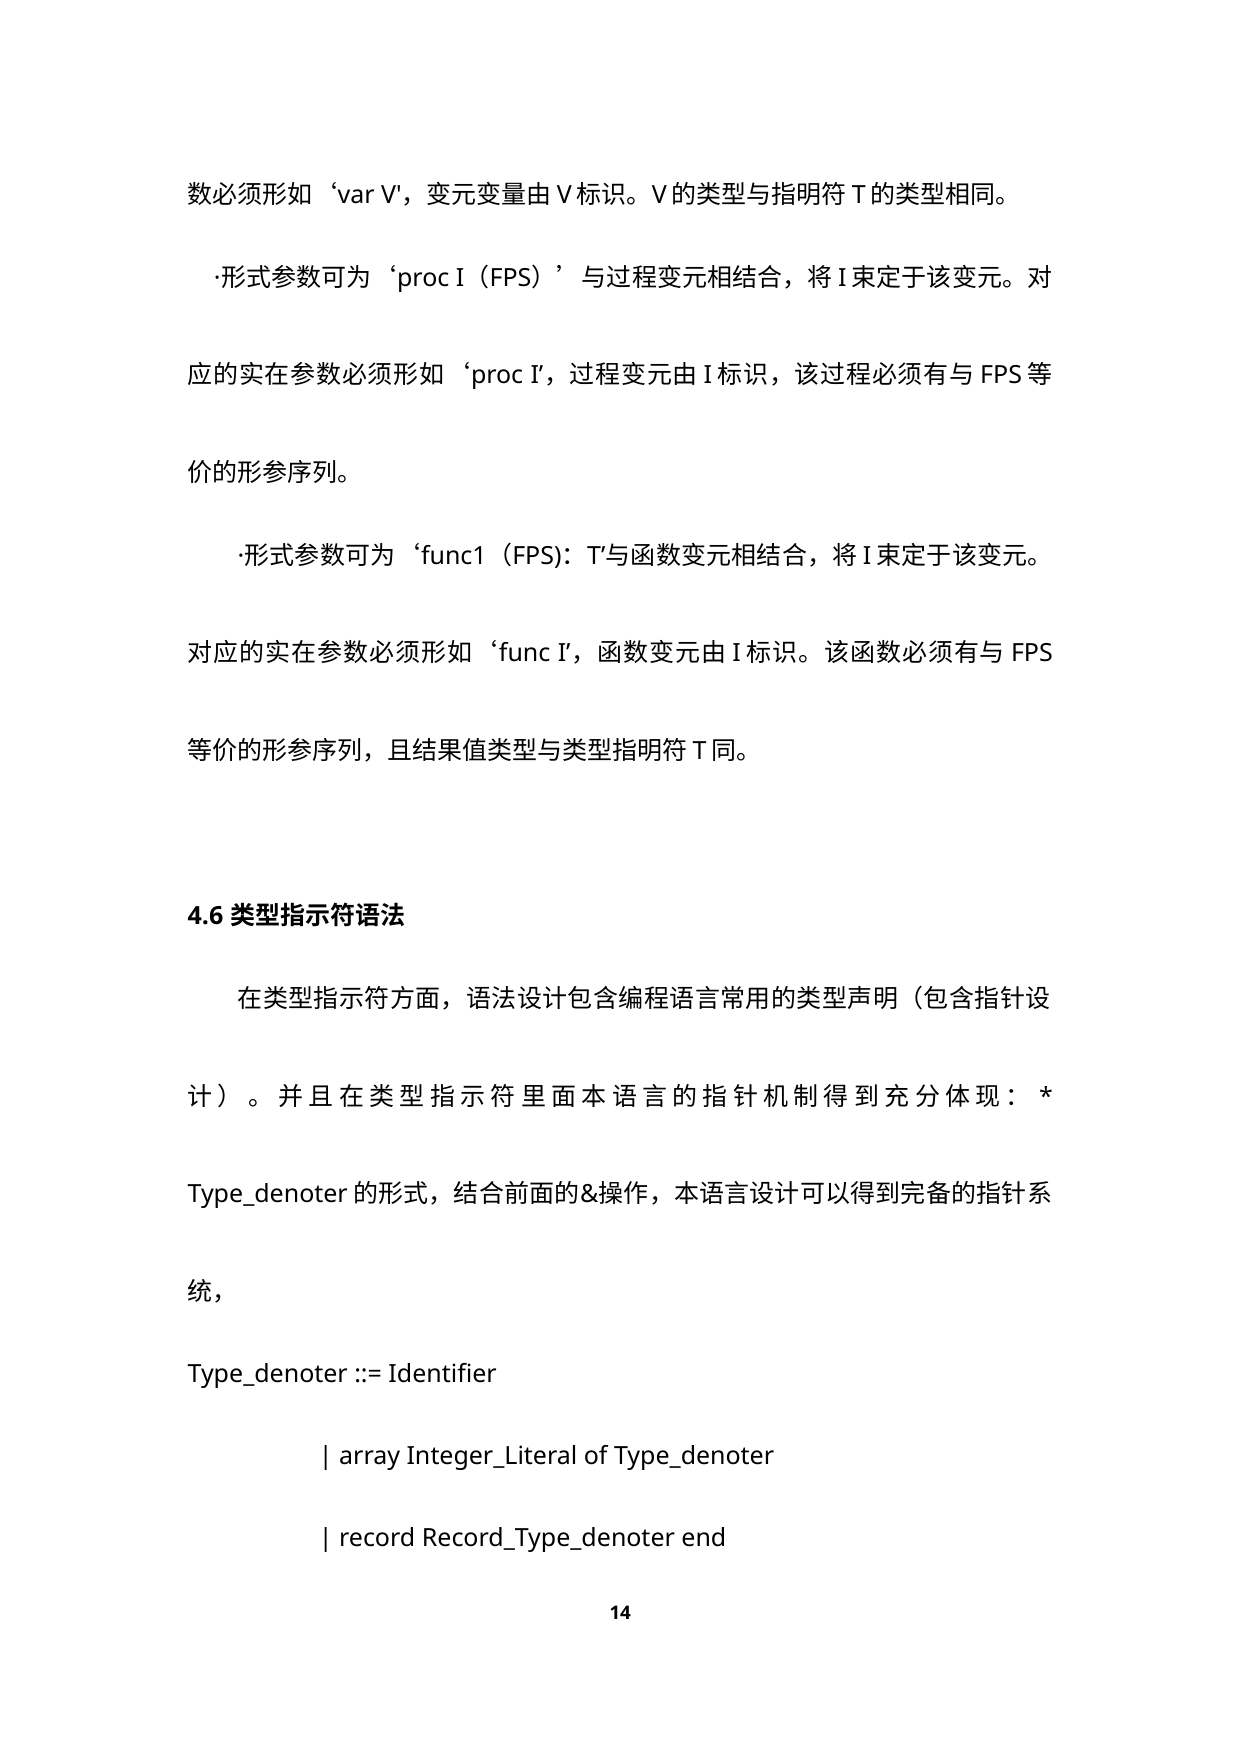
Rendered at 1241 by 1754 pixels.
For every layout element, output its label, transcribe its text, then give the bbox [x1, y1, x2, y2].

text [187, 160, 1053, 225]
text | record Record_Type_denoter end [187, 1504, 1053, 1569]
text ·形式参数可为‘func1（FPS)：T’与函数变元相结合，将I束定于该变元。对应的实在参数必须形如‘func I’，函数变元由I标识。该函数必须有与FPS等价的形参序列，且结果值类型与类型指明符T同。 [187, 521, 1053, 781]
text | array Integer_Literal of Type_denoter [187, 1422, 1053, 1487]
text ·形式参数可为‘proc I（FPS）’与过程变元相结合，将I束定于该变元。对应的实在参数必须形如‘proc I’，过程变元由I标识，该过程必须有与FPS等价的形参序列。 [187, 243, 1053, 503]
text 在类型指示符方面，语法设计包含编程语言常用的类型声明（包含指针设计）。并且在类型指示符里面本语言的指针机制得到充分体现：* Type_denoter的形式，结合前面的&操作，本语言设计可以得到完备的指针系统， [187, 964, 1053, 1322]
text 4.6 类型指示符语法 [187, 881, 1053, 946]
text Type_denoter ::= Identifier [187, 1340, 1053, 1405]
